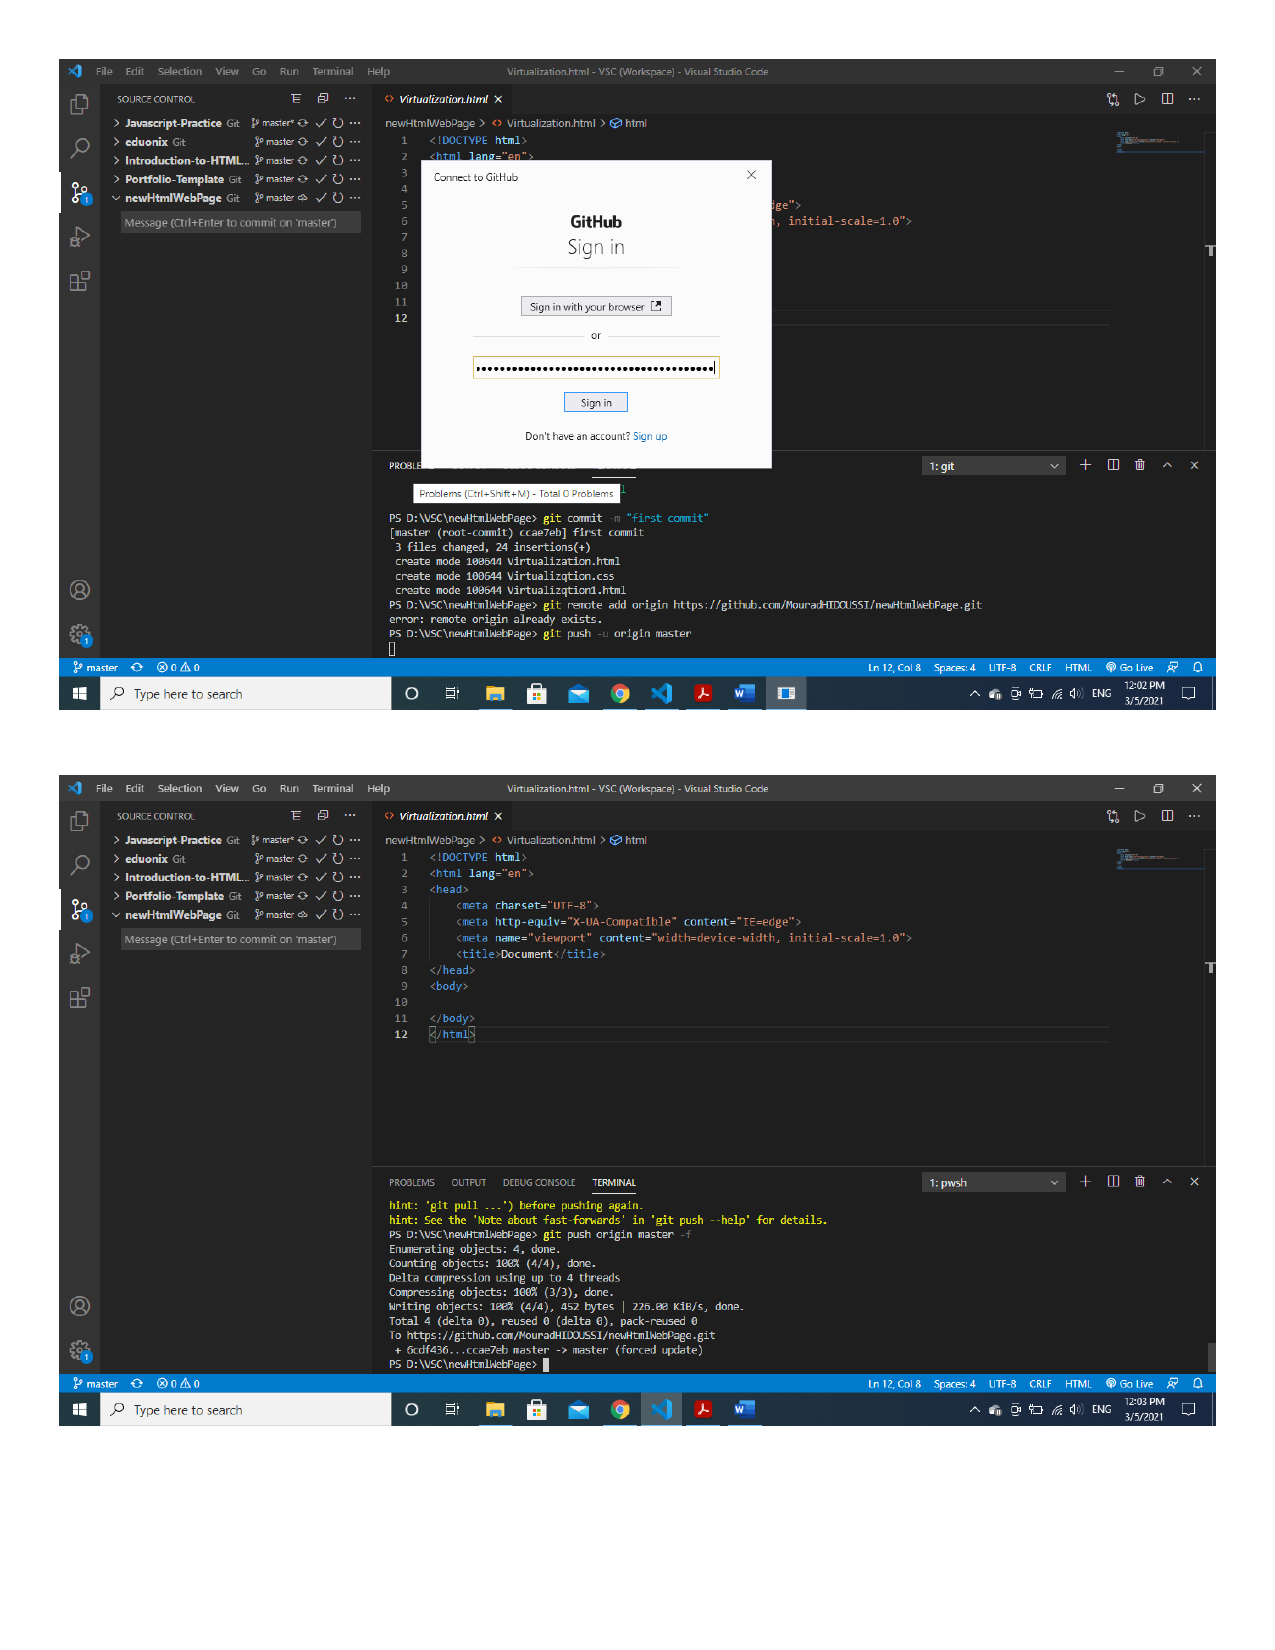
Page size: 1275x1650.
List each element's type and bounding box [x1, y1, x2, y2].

picture [59, 775, 1216, 1426]
picture [59, 59, 1216, 710]
